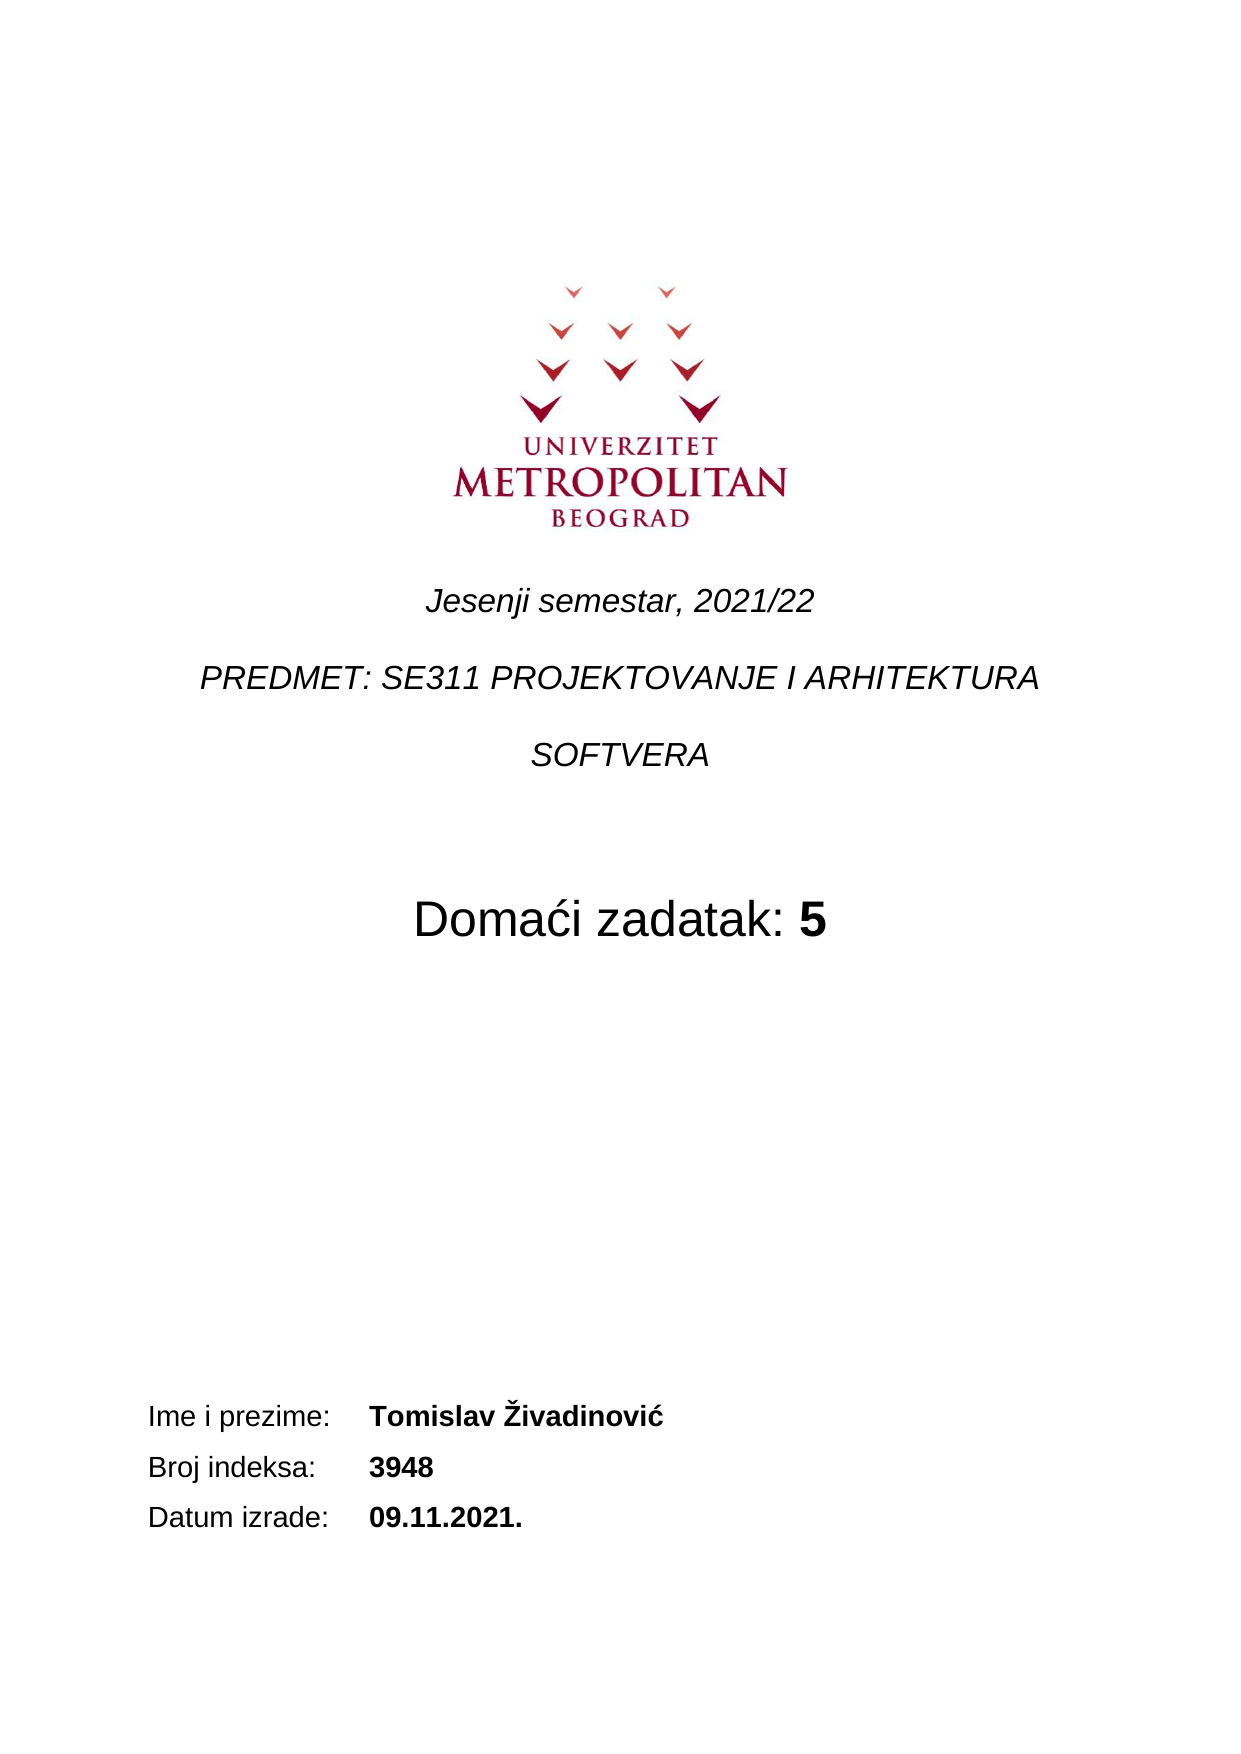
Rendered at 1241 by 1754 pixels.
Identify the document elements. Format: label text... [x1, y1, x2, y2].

text Broj indeksa: 3948 [148, 1449, 1093, 1483]
text PREDMET: SE311 PROJEKTOVANJE I ARHITEKTURA SOFTVERA [148, 658, 1093, 774]
text Ime i prezime: Tomislav Živadinović [148, 1399, 1093, 1433]
text Domaći zadatak: 5 [148, 889, 1093, 946]
text Datum izrade: 09.11.2021. [148, 1500, 1093, 1533]
picture [421, 237, 820, 563]
text Jesenji semestar, 2021/22 [148, 581, 1093, 620]
